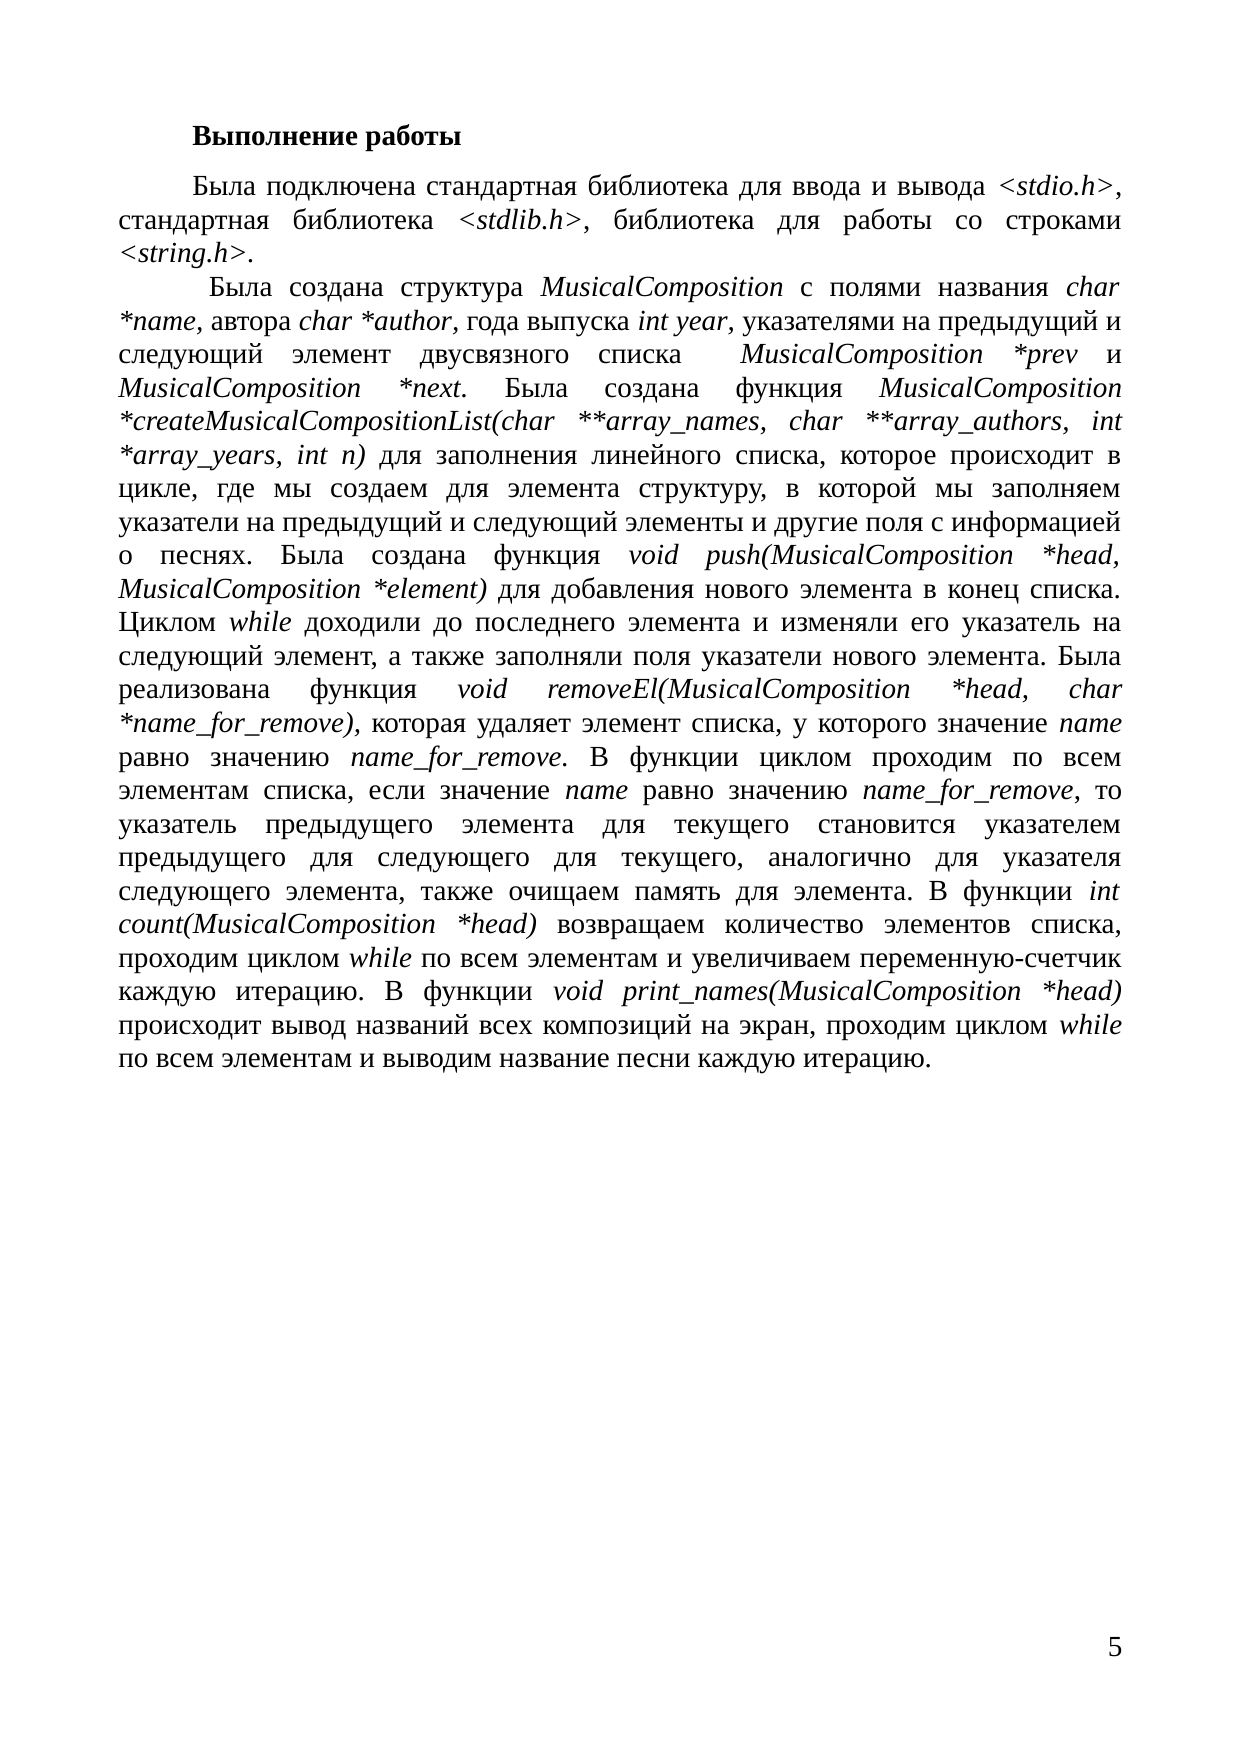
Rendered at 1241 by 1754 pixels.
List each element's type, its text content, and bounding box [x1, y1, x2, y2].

text Была подключена стандартная библиотека для ввода и вывода <stdio.h>, стандартная библиотека <stdlib.h>, библиотека для работы со строками <string.h>. [118, 168, 1122, 269]
text Была создана структура MusicalComposition с полями названия char *name, автора char *author, года выпуска int year, указателями на предыдущий и следующий элемент двусвязного списка MusicalComposition *prev и MusicalComposition *next. Была создана функция MusicalComposition *createMusicalCompositionList(char **array_names, char **array_authors, int *array_years, int n) для заполнения линейного списка, которое происходит в цикле, где мы создаем для элемента структуру, в которой мы заполняем указатели на предыдущий и следующий элементы и другие поля с информацией о песнях. Была создана функция void push(MusicalComposition *head, MusicalComposition *element) для добавления нового элемента в конец списка. Циклом while доходили до последнего элемента и изменяли его указатель на следующий элемент, а также заполняли поля указатели нового элемента. Была реализована функция void removeEl(MusicalComposition *head, char *name_for_remove), которая удаляет элемент списка, у которого значение name равно значению name_for_remove. В функции циклом проходим по всем элементам списка, если значение name равно значению name_for_remove, то указатель предыдущего элемента для текущего становится указателем предыдущего для следующего для текущего, аналогично для указателя следующего элемента, также очищаем память для элемента. В функции int count(MusicalComposition *head) возвращаем количество элементов списка, проходим циклом while по всем элементам и увеличиваем переменную-счетчик каждую итерацию. В функции void print_names(MusicalComposition *head) происходит вывод названий всех композиций на экран, проходим циклом while по всем элементам и выводим название песни каждую итерацию. [118, 269, 1122, 1074]
subtitle Выполнение работы [118, 118, 1122, 152]
